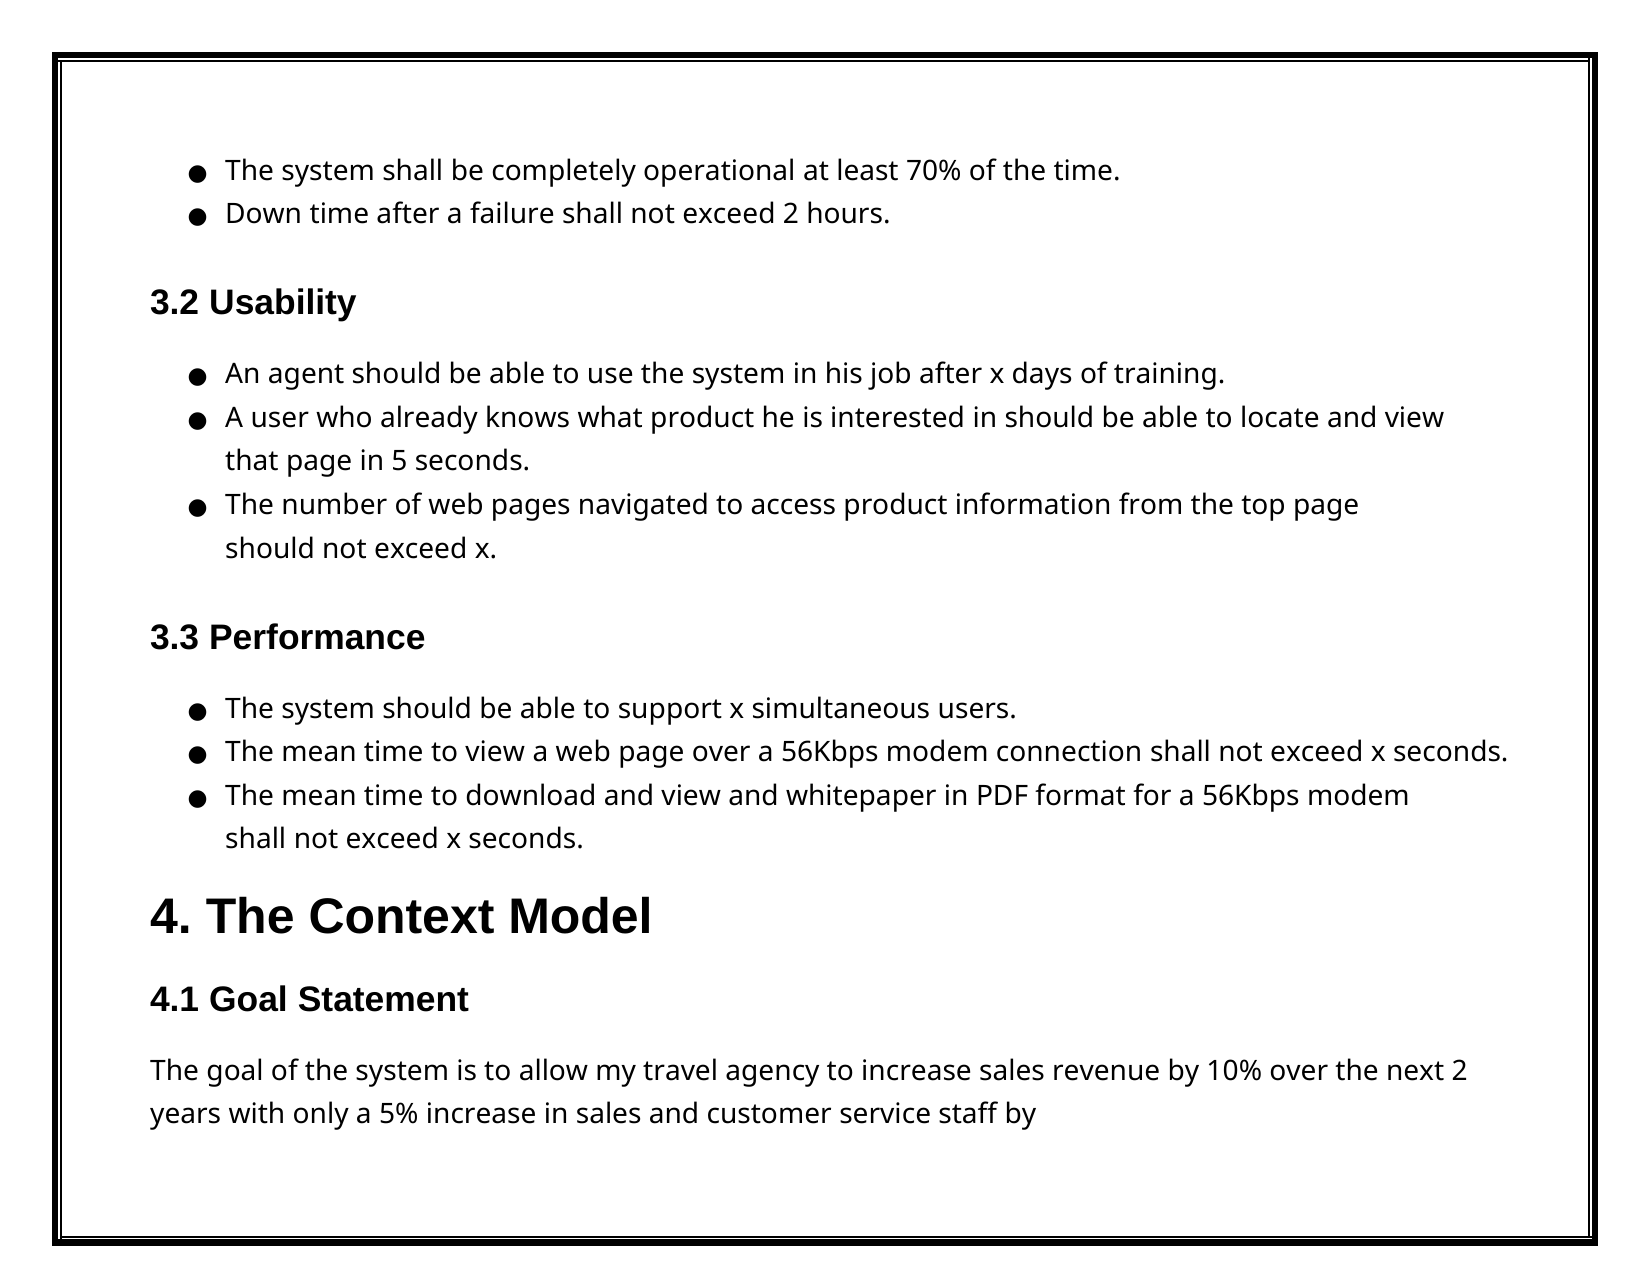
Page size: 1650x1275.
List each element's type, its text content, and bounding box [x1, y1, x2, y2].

list The mean time to view a web page over a 56Kbps modem connection shall not exceed x seconds. [187, 732, 1510, 770]
list The mean time to download and view and whitepaper in PDF format for a 56Kbps modem shall not exceed x seconds. [187, 775, 1454, 856]
subtitle Performance [150, 616, 1510, 657]
list A user who already knows what product he is interested in should be able to locate and view that page in 5 seconds. [187, 397, 1499, 478]
list Down time after a failure shall not exceed 2 hours. [187, 193, 1510, 232]
subtitle The Context Model [150, 887, 1510, 944]
list The number of web pages navigated to access product information from the top page should not exceed x. [187, 484, 1423, 566]
list The system shall be completely operational at least 70% of the time. [187, 150, 1510, 188]
list The system should be able to support x simultaneous users. [187, 688, 1510, 727]
list An agent should be able to use the system in his job after x days of training. [187, 354, 1510, 392]
subtitle Goal Statement [150, 978, 1510, 1019]
text The goal of the system is to allow my travel agency to increase sales revenue by 10% over the next 2 years with only a 5% increase in sales and customer service staff by [150, 1050, 1489, 1132]
subtitle Usability [150, 282, 1510, 322]
